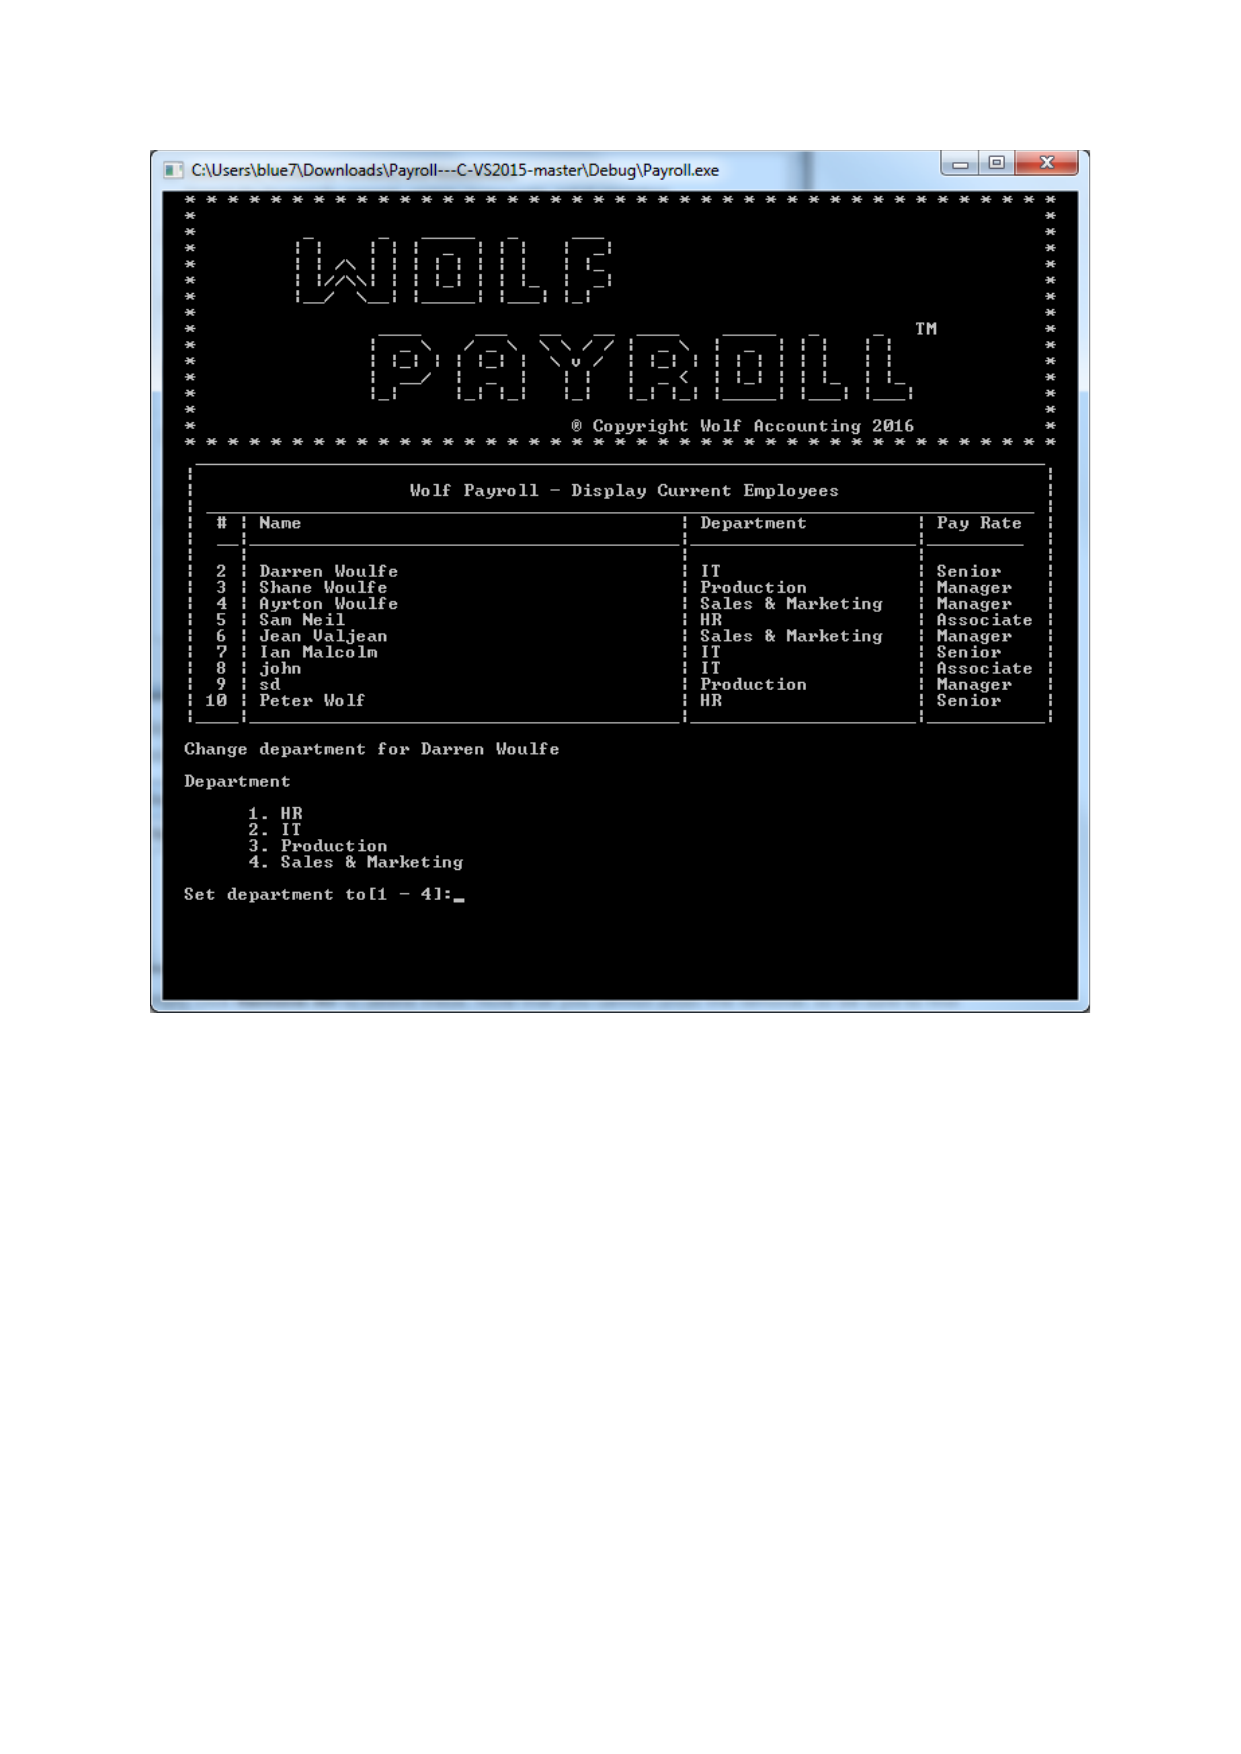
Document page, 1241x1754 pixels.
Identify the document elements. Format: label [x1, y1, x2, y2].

picture [150, 150, 1091, 1013]
